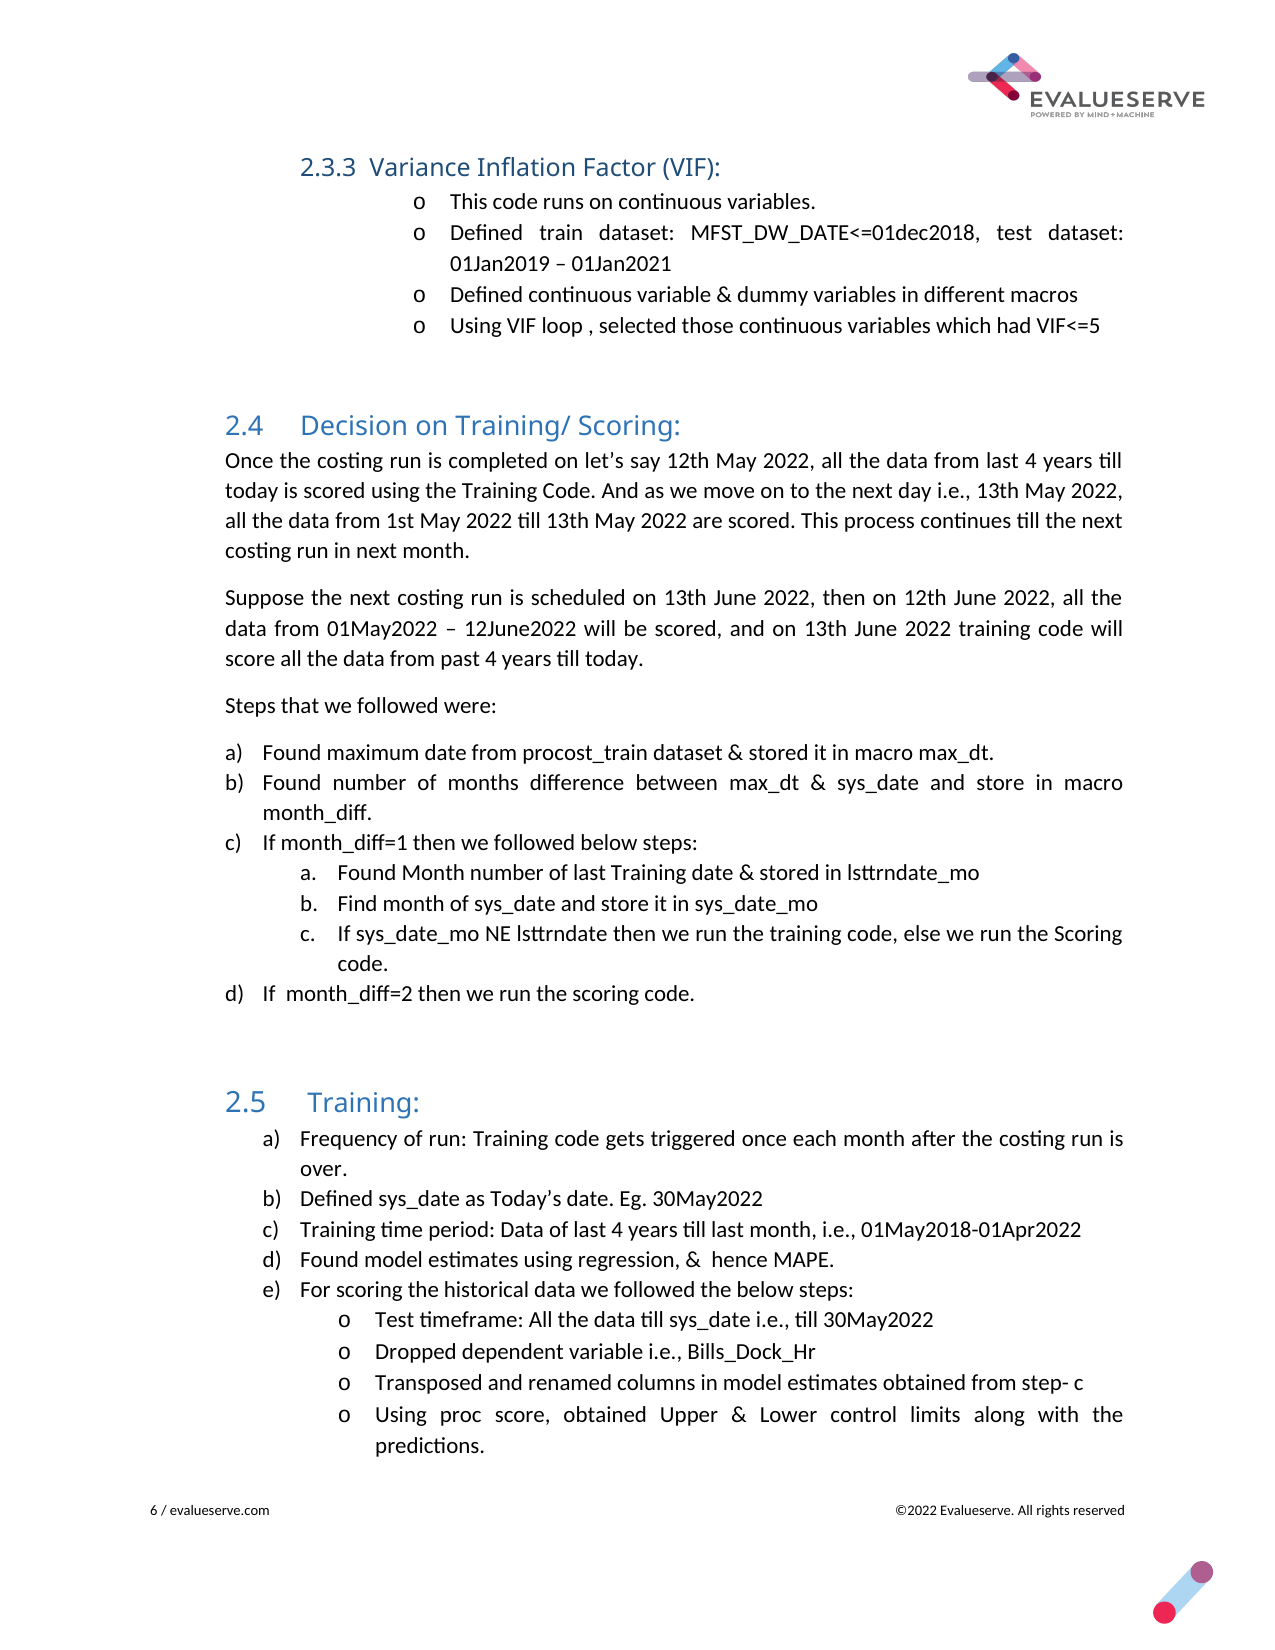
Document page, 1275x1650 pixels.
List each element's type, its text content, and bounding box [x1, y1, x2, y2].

list Dropped dependent variable i.e., Bills_Dock_Hr [337, 1337, 1125, 1366]
subtitle 2.3.3 Variance Inflation Factor (VIF): [225, 150, 1125, 184]
list Transposed and renamed columns in model estimates obtained from step- c [337, 1368, 1125, 1397]
list Using VIF loop , selected those continuous variables which had VIF<=5 [412, 311, 1125, 340]
list Found number of months difference between max_dt & sys_date and store in macro month_diff. [225, 768, 1125, 826]
text Steps that we followed were: [225, 691, 1125, 719]
list Found model estimates using regression, & hence MAPE. [262, 1245, 1125, 1273]
list This code runs on continuous variables. [412, 187, 1125, 216]
list Defined sys_date as Today’s date. Eg. 30May2022 [262, 1184, 1125, 1213]
list Test timeframe: All the data till sys_date i.e., till 30May2022 [337, 1305, 1125, 1334]
list Frequency of run: Training code gets triggered once each month after the costing run is over. [262, 1124, 1125, 1182]
list If sys_date_mo NE lsttrndate then we run the training code, else we run the Scoring code. [300, 919, 1125, 977]
list If month_diff=1 then we followed below steps: [225, 828, 1125, 856]
subtitle Decision on Training/ Scoring: [225, 406, 1125, 443]
list Found Month number of last Training date & stored in lsttrndate_mo [300, 858, 1125, 887]
list Find month of sys_date and store it in sys_date_mo [300, 889, 1125, 917]
list Training time period: Data of last 4 years till last month, i.e., 01May2018-01Apr2022 [262, 1215, 1125, 1243]
list Found maximum date from procost_train dataset & stored it in macro max_dt. [225, 738, 1125, 766]
list If month_diff=2 then we run the scoring code. [225, 979, 1125, 1007]
text Suppose the next costing run is scheduled on 13th June 2022, then on 12th June 2022, all the data from 01May2022 – 12June2022 will be scored, and on 13th June 2022 training code will score all the data from past 4 years till today. [225, 583, 1125, 672]
list Defined train dataset: MFST_DW_DATE<=01dec2018, test dataset: 01Jan2019 – 01Jan2021 [412, 218, 1125, 278]
list Defined continuous variable & dummy variables in different macros [412, 280, 1125, 309]
text Once the costing run is completed on let’s say 12th May 2022, all the data from last 4 years till today is scored using the Training Code. And as we move on to the next day i.e., 13th May 2022, all the data from 1st May 2022 till 13th May 2022 are scored. This process continues till the next costing run in next month. [225, 446, 1125, 565]
list Using proc score, obtained Upper & Lower control limits along with the predictions. [337, 1400, 1125, 1459]
subtitle Training: [225, 1081, 1125, 1121]
list For scoring the historical data we followed the below steps: [262, 1275, 1125, 1303]
